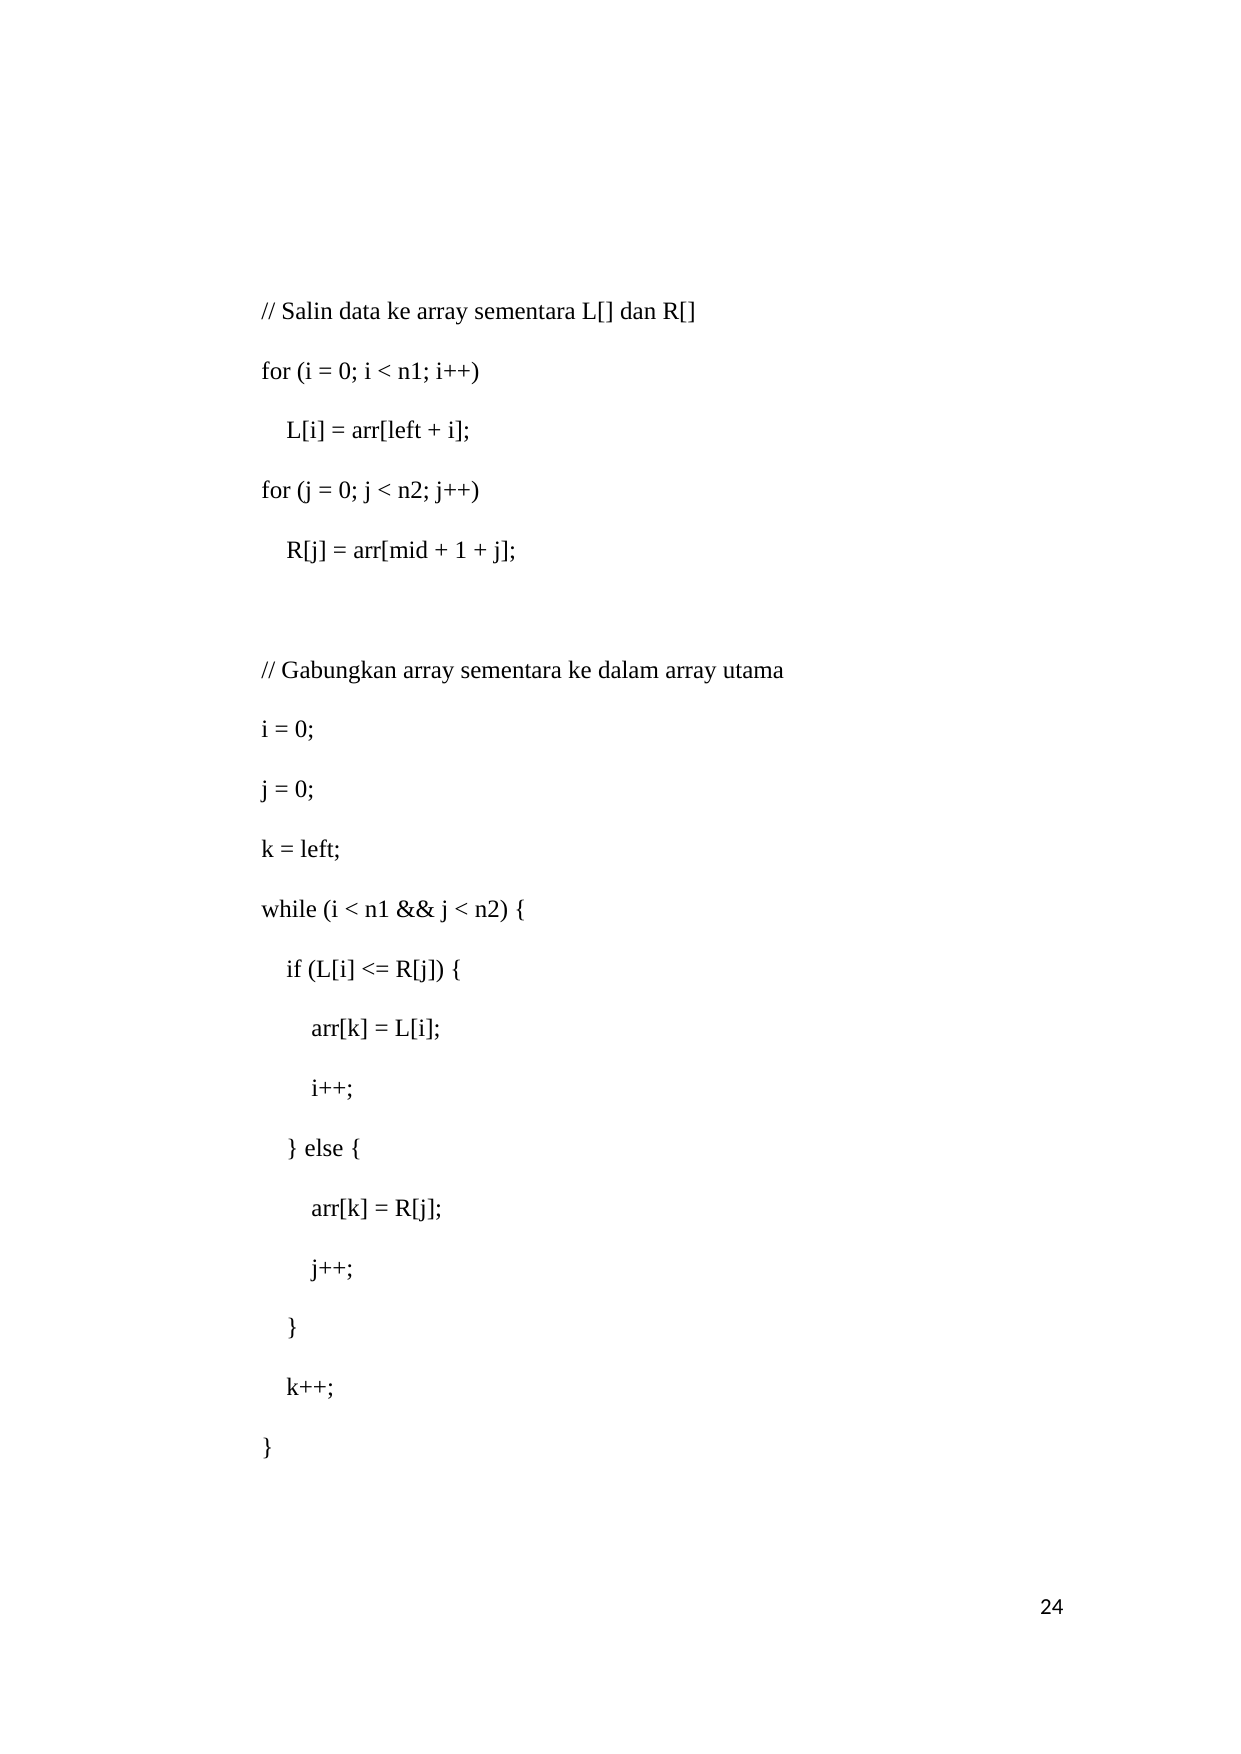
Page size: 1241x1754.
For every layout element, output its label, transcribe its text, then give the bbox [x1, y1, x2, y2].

text R[j] = arr[mid + 1 + j]; [236, 535, 1063, 564]
text arr[k] = L[i]; [236, 1013, 1063, 1042]
text j = 0; [236, 774, 1063, 803]
text i = 0; [236, 714, 1063, 743]
text for (i = 0; i < n1; i++) [236, 356, 1063, 384]
text if (L[i] <= R[j]) { [236, 954, 1063, 982]
text k++; [236, 1372, 1063, 1401]
text } [236, 1312, 1063, 1341]
text j++; [236, 1253, 1063, 1281]
text } else { [236, 1133, 1063, 1162]
text // Gabungkan array sementara ke dalam array utama [236, 655, 1063, 683]
text k = left; [236, 834, 1063, 863]
text // Salin data ke array sementara L[] dan R[] [236, 296, 1063, 325]
text L[i] = arr[left + i]; [236, 416, 1063, 444]
text arr[k] = R[j]; [236, 1193, 1063, 1222]
text for (j = 0; j < n2; j++) [236, 475, 1063, 504]
text i++; [236, 1073, 1063, 1102]
text } [236, 1432, 1063, 1461]
text while (i < n1 && j < n2) { [236, 894, 1063, 923]
